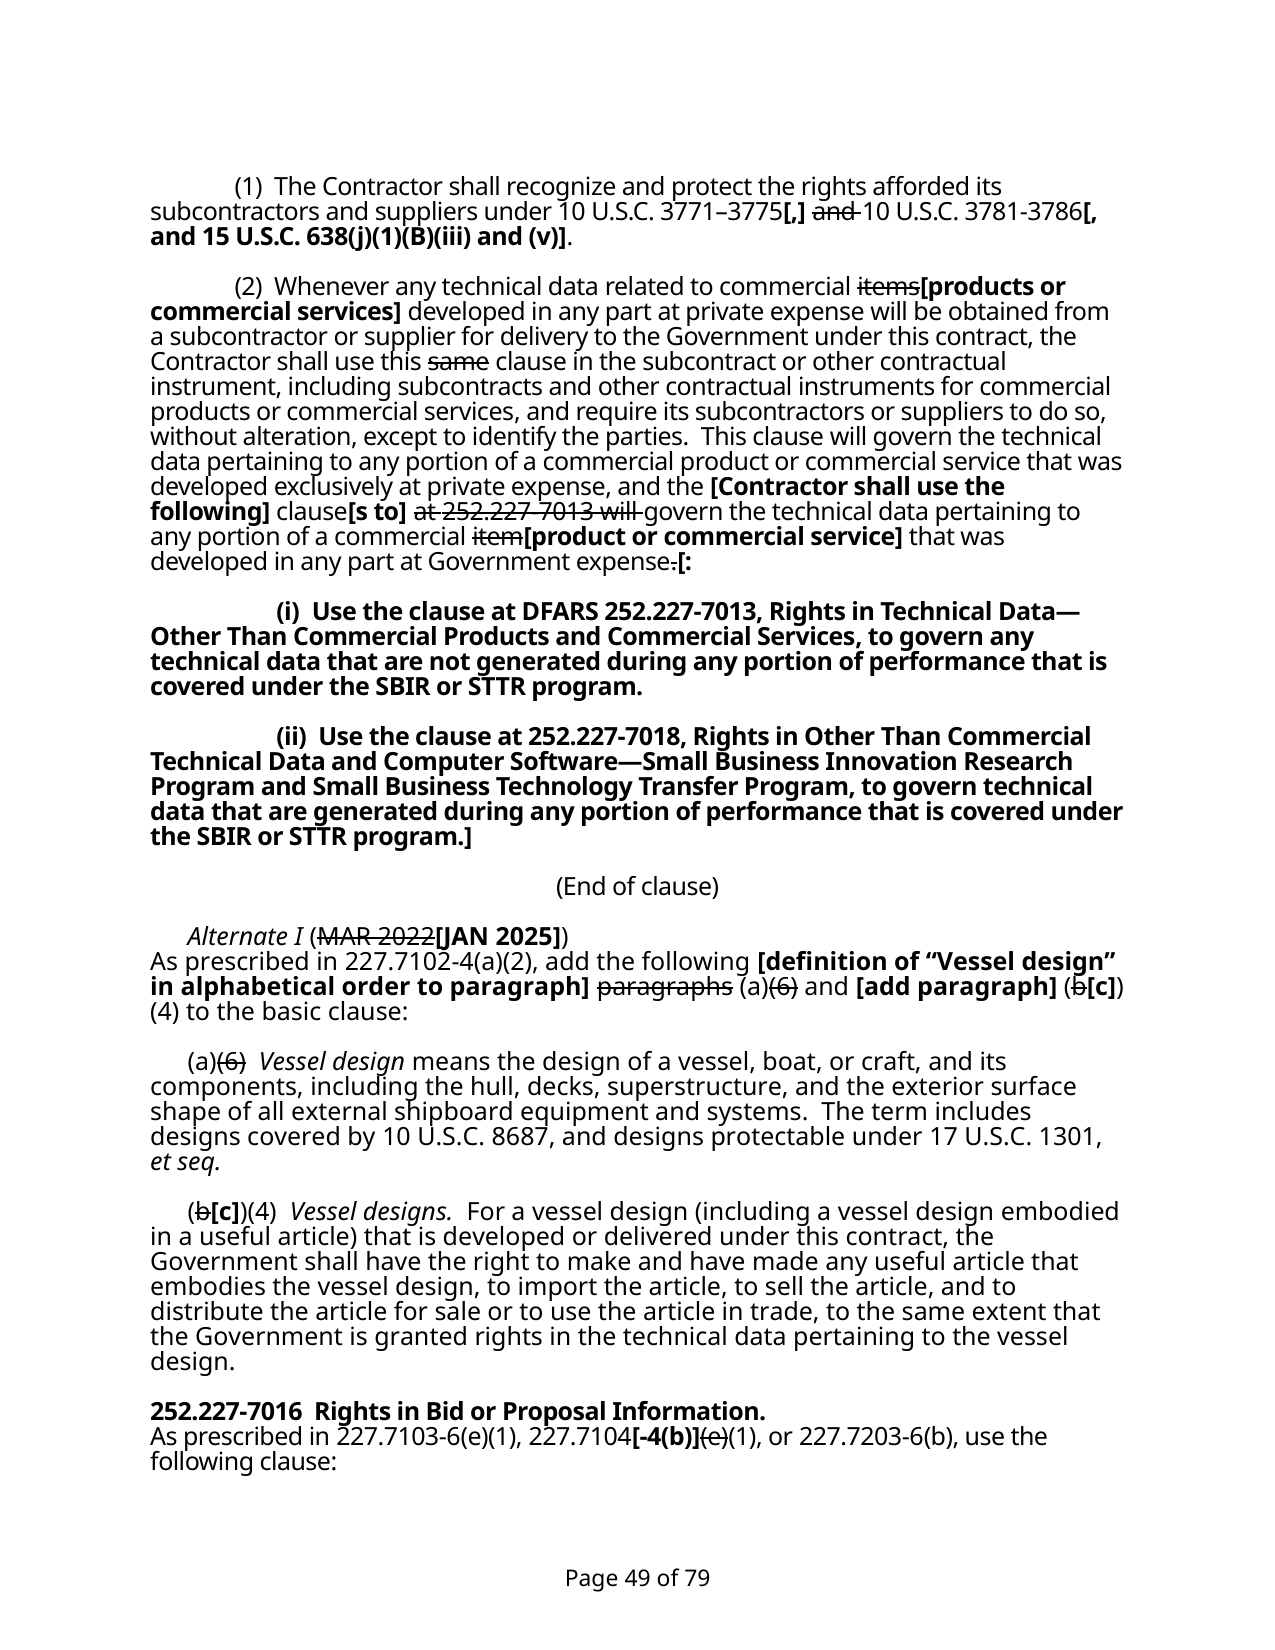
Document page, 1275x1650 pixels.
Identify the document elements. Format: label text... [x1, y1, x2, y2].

text (ii) Use the clause at 252.227-7018, Rights in Other Than Commercial Technical Data and Computer Software—Small Business Innovation Research Program and Small Business Technology Transfer Program, to govern technical data that are generated during any portion of performance that is covered under the SBIR or STTR program.] [150, 725, 1125, 850]
text Alternate I (MAR 2022[JAN 2025]) [150, 925, 1125, 950]
text (i) Use the clause at DFARS 252.227-7013, Rights in Technical Data—Other Than Commercial Products and Commercial Services, to govern any technical data that are not generated during any portion of performance that is covered under the SBIR or STTR program. [150, 600, 1125, 700]
text 252.227-7016 Rights in Bid or Proposal Information. [150, 1400, 1125, 1425]
text (1) The Contractor shall recognize and protect the rights afforded its subcontractors and suppliers under 10 U.S.C. 3771–3775[,] and 10 U.S.C. 3781-3786[, and 15 U.S.C. 638(j)(1)(B)(iii) and (v)]. [150, 175, 1125, 250]
text (2) Whenever any technical data related to commercial items[products or commercial services] developed in any part at private expense will be obtained from a subcontractor or supplier for delivery to the Government under this contract, the Contractor shall use this same clause in the subcontract or other contractual instrument, including subcontracts and other contractual instruments for commercial products or commercial services, and require its subcontractors or suppliers to do so, without alteration, except to identify the parties. This clause will govern the technical data pertaining to any portion of a commercial product or commercial service that was developed exclusively at private expense, and the [Contractor shall use the following] clause[s to] at 252.227-7013 will govern the technical data pertaining to any portion of a commercial item[product or commercial service] that was developed in any part at Government expense.[: [150, 275, 1125, 575]
text (b[c])(4) Vessel designs. For a vessel design (including a vessel design embodied in a useful article) that is developed or delivered under this contract, the Government shall have the right to make and have made any useful article that embodies the vessel design, to import the article, to sell the article, and to distribute the article for sale or to use the article in trade, to the same extent that the Government is granted rights in the technical data pertaining to the vessel design. [150, 1200, 1125, 1375]
text (End of clause) [150, 875, 1125, 900]
text As prescribed in 227.7103-6(e)(1), 227.7104[-4(b)](e)(1), or 227.7203-6(b), use the following clause: [150, 1425, 1125, 1475]
text As prescribed in 227.7102-4(a)(2), add the following [definition of “Vessel design” in alphabetical order to paragraph] paragraphs (a)(6) and [add paragraph] (b[c])(4) to the basic clause: [150, 950, 1125, 1025]
text (a)(6) Vessel design means the design of a vessel, boat, or craft, and its components, including the hull, decks, superstructure, and the exterior surface shape of all external shipboard equipment and systems. The term includes designs covered by 10 U.S.C. 8687, and designs protectable under 17 U.S.C. 1301, et seq. [150, 1050, 1125, 1175]
